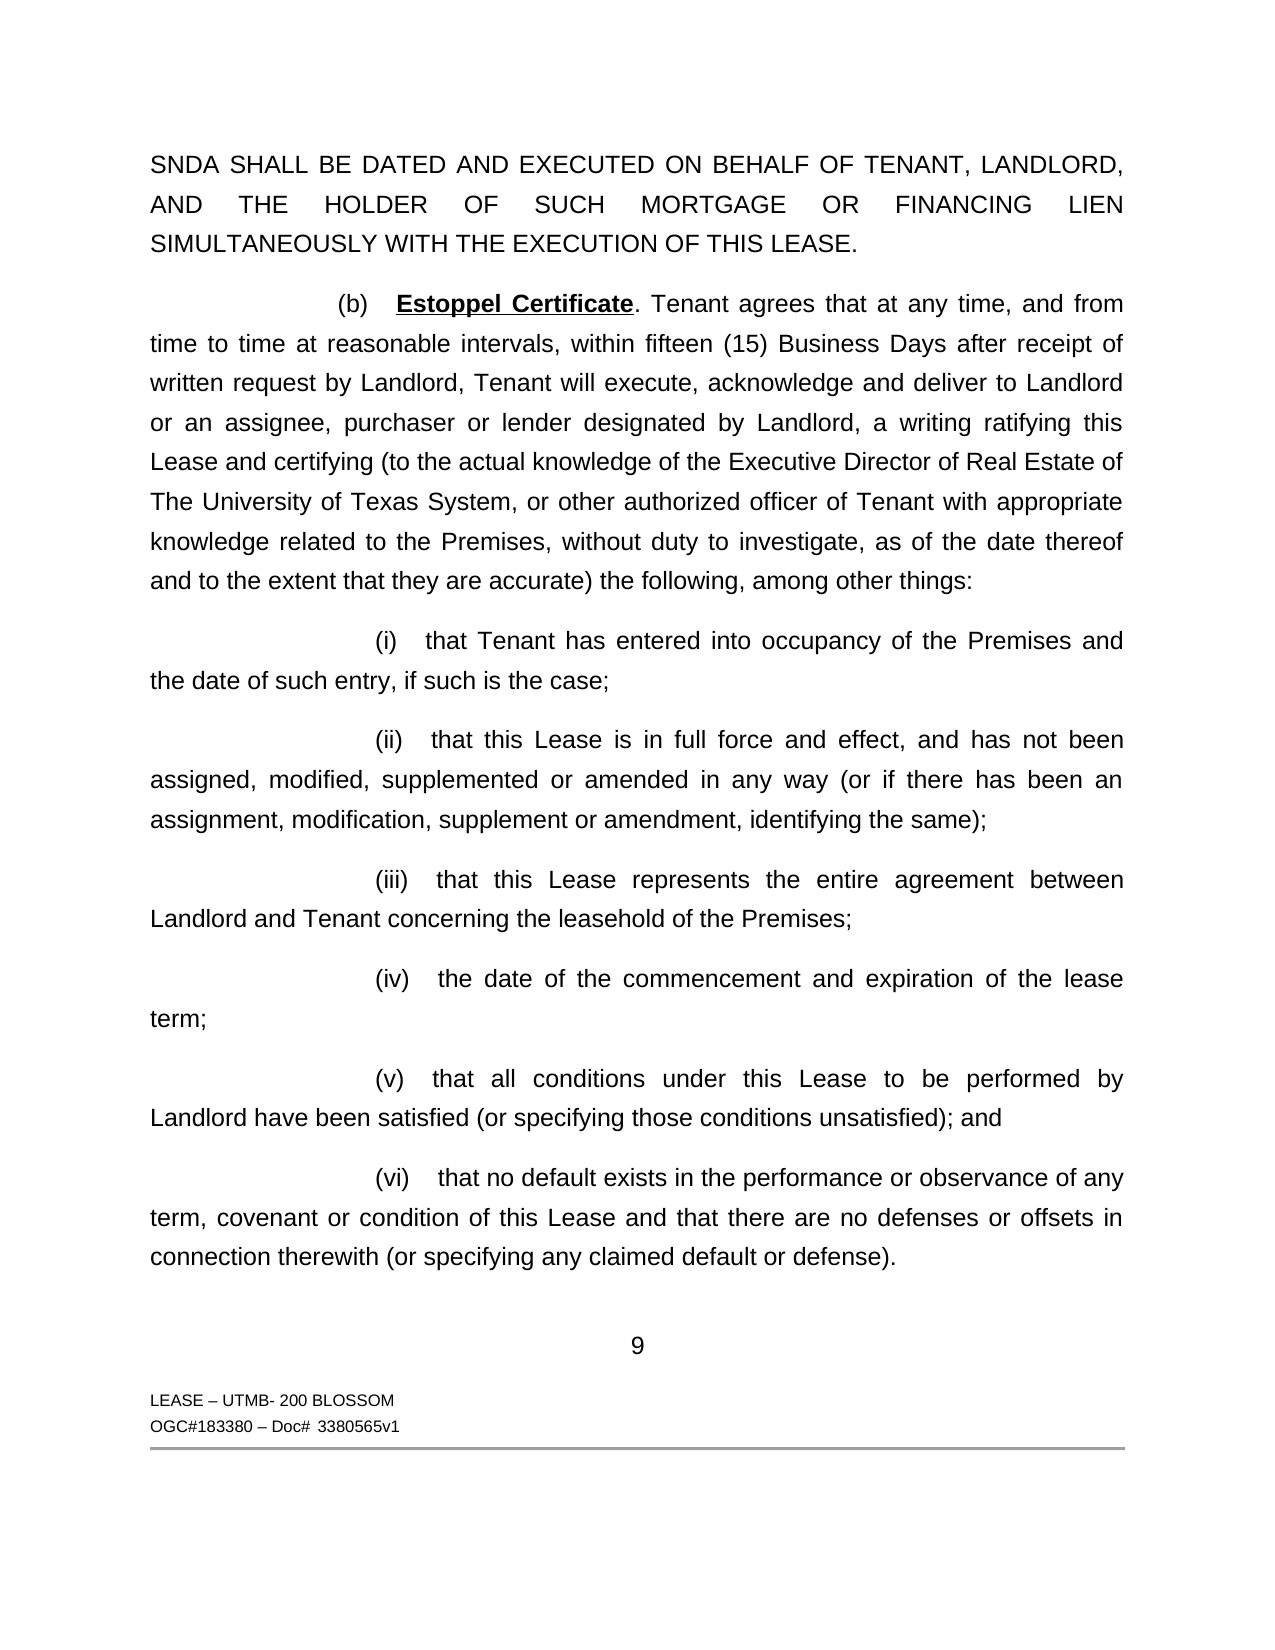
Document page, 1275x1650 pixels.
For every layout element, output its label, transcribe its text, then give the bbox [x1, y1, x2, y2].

text LEASE – UTMB- 200 BLOSSOM [150, 1391, 1125, 1410]
text 9 [150, 1331, 1125, 1359]
text (v) that all conditions under this Lease to be performed by Landlord have been satisfied (or specifying those conditions unsatisfied); and [150, 1063, 1125, 1132]
text (vi) that no default exists in the performance or observance of any term, covenant or condition of this Lease and that there are no defenses or offsets in connection therewith (or specifying any claimed default or defense). [150, 1163, 1125, 1271]
text (iii) that this Lease represents the entire agreement between Landlord and Tenant concerning the leasehold of the Premises; [150, 864, 1125, 933]
text OGC#183380 – Doc# 3380565v1 [150, 1417, 1125, 1436]
text (iv) the date of the commencement and expiration of the lease term; [150, 964, 1125, 1032]
text (i) that Tenant has entered into occupancy of the Premises and the date of such entry, if such is the case; [150, 626, 1125, 694]
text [150, 150, 1125, 258]
text (b) Estoppel Certificate. Tenant agrees that at any time, and from time to time at reasonable intervals, within fifteen (15) Business Days after receipt of written request by Landlord, Tenant will execute, acknowledge and deliver to Landlord or an assignee, purchaser or lender designated by Landlord, a writing ratifying this Lease and certifying (to the actual knowledge of the Executive Director of Real Estate of The University of Texas System, or other authorized officer of Tenant with appropriate knowledge related to the Premises, without duty to investigate, as of the date thereof and to the extent that they are accurate) the following, among other things: [150, 289, 1125, 595]
text (ii) that this Lease is in full force and effect, and has not been assigned, modified, supplemented or amended in any way (or if there has been an assignment, modification, supplement or amendment, identifying the same); [150, 726, 1125, 833]
